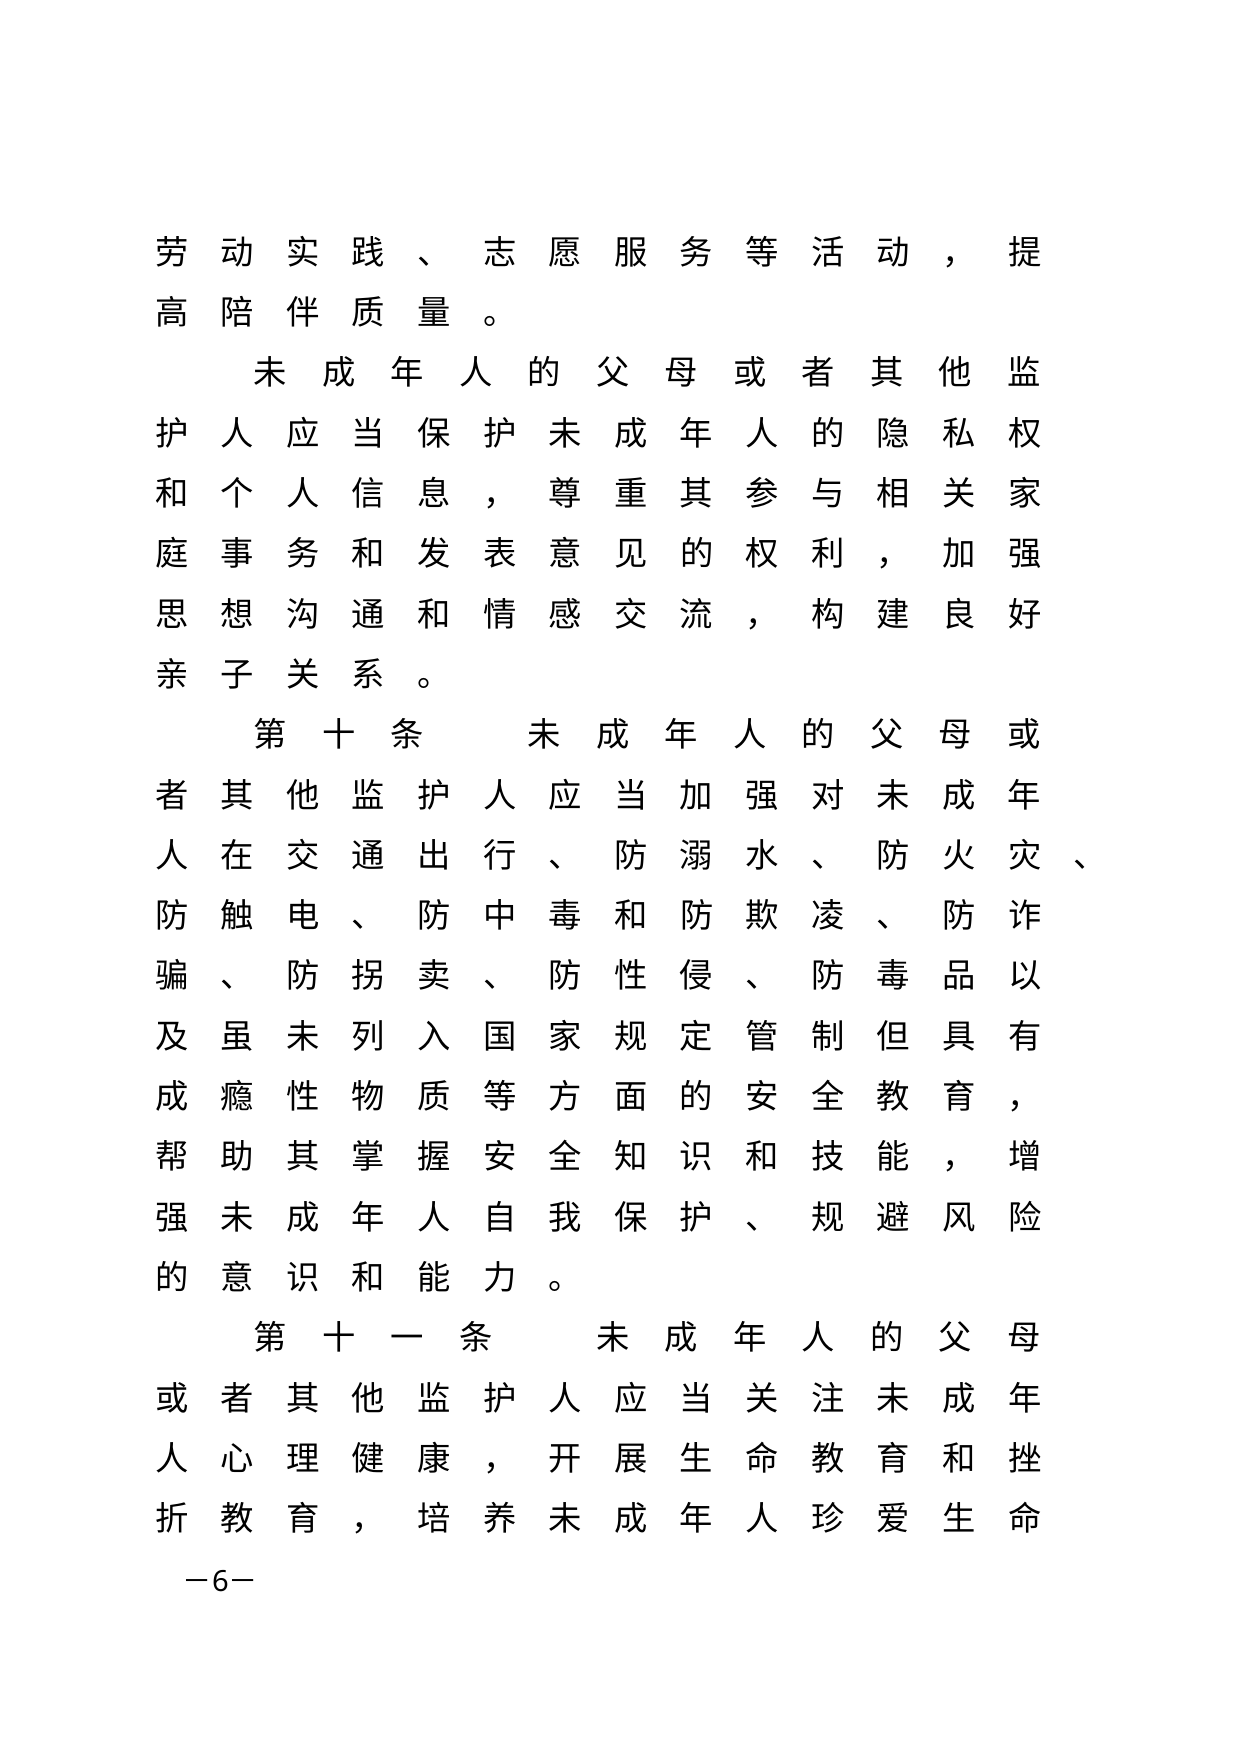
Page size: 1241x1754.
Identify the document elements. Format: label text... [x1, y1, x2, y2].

text 第十一条 未成年人的父母或者其他监护人应当关注未成年人心理健康，开展生命教育和挫折教育，培养未成年人珍爱生命意识和自我情绪调适能力。 [155, 1305, 1073, 1546]
text 第十条 未成年人的父母或者其他监护人应当加强对未成年人在交通出行、防溺水、防火灾、防触电、防中毒和防欺凌、防诈骗、防拐卖、防性侵、防毒品以及虽未列入国家规定管制但具有成瘾性物质等方面的安全教育，帮助其掌握安全知识和技能，增强未成年人自我保护、规避风险的意识和能力。 [155, 702, 1073, 1305]
text 第九条 未成年人的父母或者其他监护人应当增加对未成年人的陪伴时间，通过共同参与互动游戏、亲子阅读、体育锻炼、劳动实践、志愿服务等活动，提高陪伴质量。 [155, 219, 1073, 340]
text 未成年人的父母或者其他监护人应当保护未成年人的隐私权和个人信息，尊重其参与相关家庭事务和发表意见的权利，加强思想沟通和情感交流，构建良好亲子关系。 [155, 340, 1073, 702]
